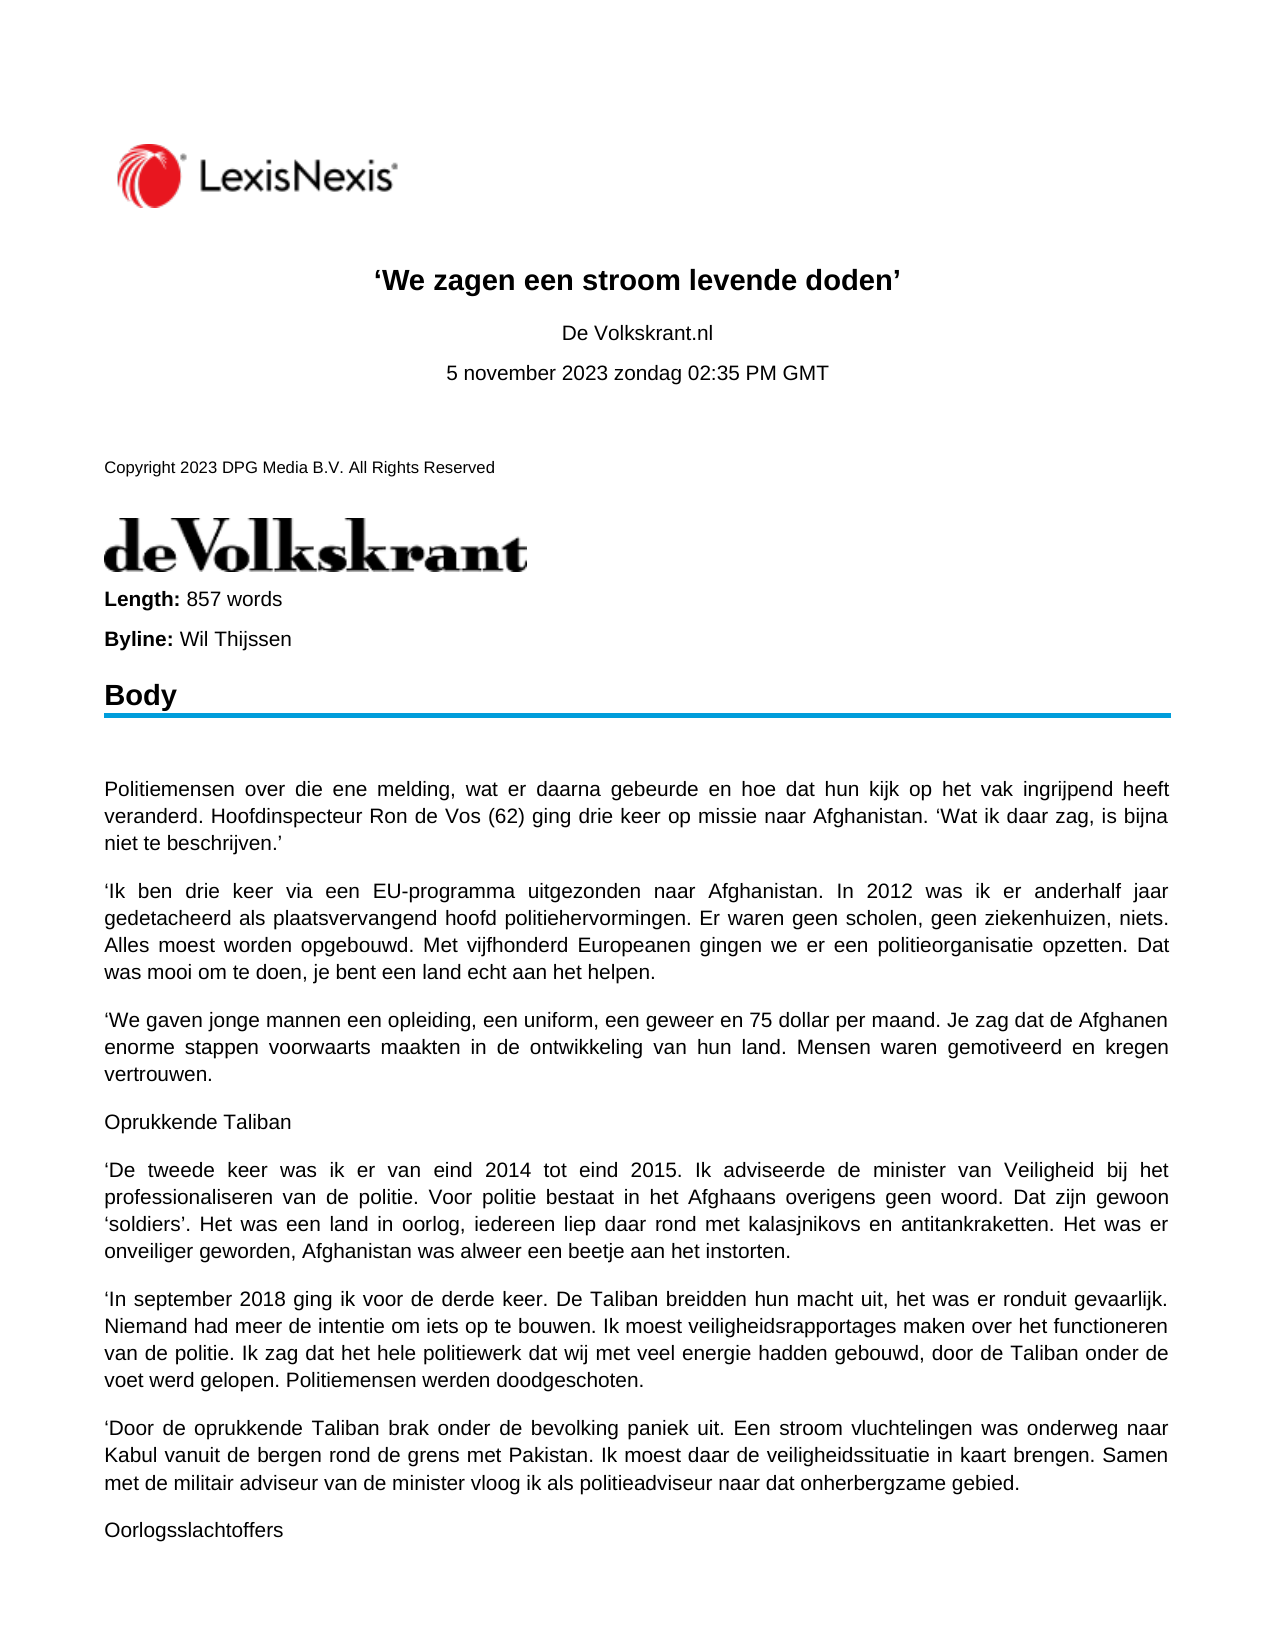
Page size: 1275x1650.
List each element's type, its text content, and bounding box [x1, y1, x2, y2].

picture [104, 144, 412, 208]
text Length: 857 words [104, 584, 1171, 611]
text ‘Ik ben drie keer via een EU-programma uitgezonden naar Afghanistan. In 2012 was ik er anderhalf jaar gedetacheerd als plaatsvervangend hoofd politiehervormingen. Er waren geen scholen, geen ziekenhuizen, niets. Alles moest worden opgebouwd. Met vijfhonderd Europeanen gingen we er een politieorganisatie opzetten. Dat was mooi om te doen, je bent een land echt aan het helpen. [104, 876, 1171, 984]
text ‘In september 2018 ging ik voor de derde keer. De Taliban breidden hun macht uit, het was er ronduit gevaarlijk. Niemand had meer de intentie om iets op te bouwen. Ik moest veiligheidsrapportages maken over het functioneren van de politie. Ik zag dat het hele politiewerk dat wij met veel energie hadden gebouwd, door de Taliban onder de voet werd gelopen. Politiemensen werden doodgeschoten. [104, 1284, 1171, 1392]
text Byline: Wil Thijssen [104, 624, 1171, 651]
text Oorlogsslachtoffers [104, 1515, 1171, 1542]
text Oprukkende Taliban [104, 1107, 1171, 1134]
text De Volkskrant.nl [104, 318, 1171, 345]
text 5 november 2023 zondag 02:35 PM GMT [104, 357, 1171, 384]
text ‘Door de oprukkende Taliban brak onder de bevolking paniek uit. Een stroom vluchtelingen was onderweg naar Kabul vanuit de bergen rond de grens met Pakistan. Ik moest daar de veiligheidssituatie in kaart brengen. Samen met de militair adviseur van de minister vloog ik als politieadviseur naar dat onherbergzame gebied. [104, 1413, 1171, 1494]
text ‘De tweede keer was ik er van eind 2014 tot eind 2015. Ik adviseerde de minister van Veiligheid bij het professionaliseren van de politie. Voor politie bestaat in het Afghaans overigens geen woord. Dat zijn gewoon ‘soldiers’. Het was een land in oorlog, iedereen liep daar rond met kalasjnikovs en antitankraketten. Het was er onveiliger geworden, Afghanistan was alweer een beetje aan het instorten. [104, 1155, 1171, 1263]
picture [104, 518, 527, 572]
text Copyright 2023 DPG Media B.V. All Rights Reserved [104, 426, 1171, 477]
text ‘We gaven jonge mannen een opleiding, een uniform, een geweer en 75 dollar per maand. Je zag dat de Afghanen enorme stappen voorwaarts maakten in de ontwikkeling van hun land. Mensen waren gemotiveerd en kregen vertrouwen. [104, 1005, 1171, 1086]
subtitle ‘We zagen een stroom levende doden’ [104, 261, 1171, 297]
text Politiemensen over die ene melding, wat er daarna gebeurde en hoe dat hun kijk op het vak ingrijpend heeft veranderd. Hoofdinspecteur Ron de Vos (62) ging drie keer op missie naar Afghanistan. ‘Wat ik daar zag, is bijna niet te beschrijven.’ [104, 773, 1171, 855]
text Body [104, 676, 1171, 711]
